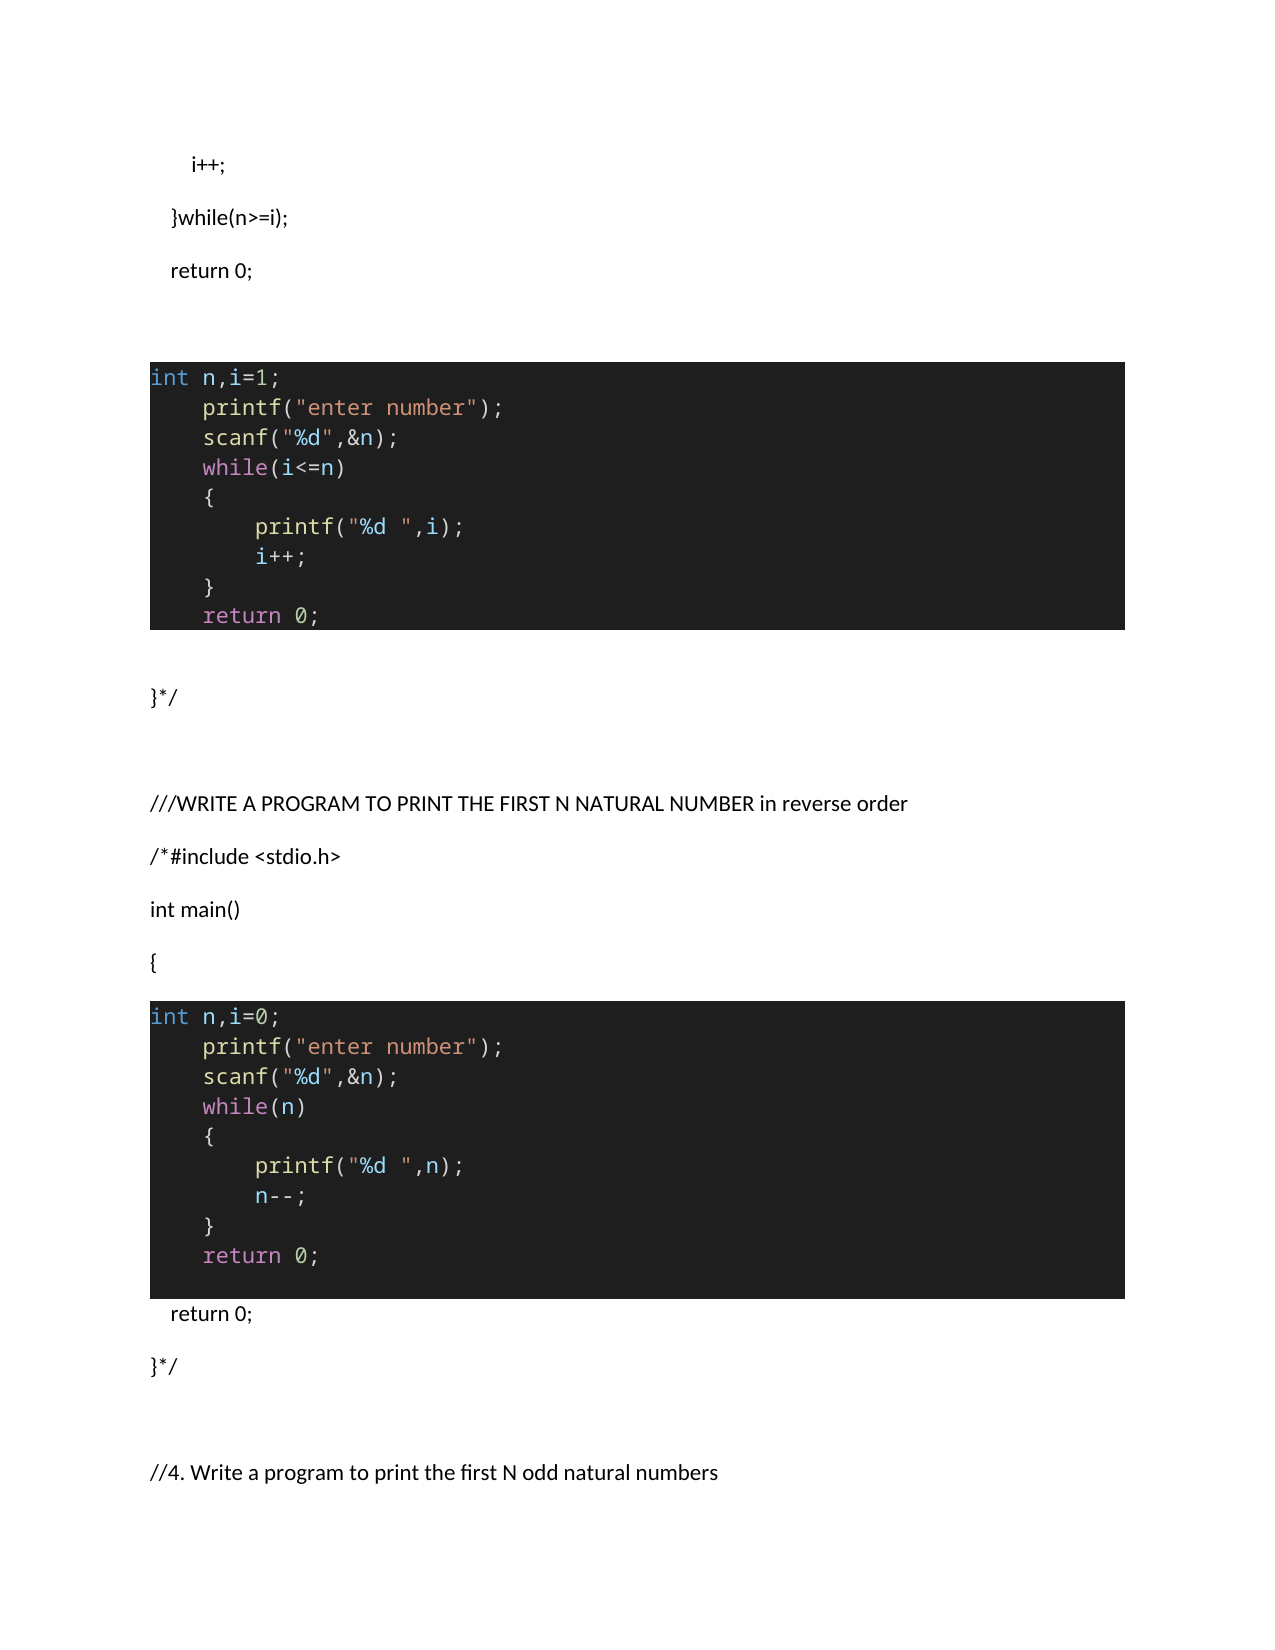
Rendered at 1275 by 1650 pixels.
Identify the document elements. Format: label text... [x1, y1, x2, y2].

text { [150, 481, 1125, 511]
text printf("%d ",i); [150, 511, 1125, 541]
text printf("%d ",n); [150, 1150, 1125, 1180]
text scanf("%d",&n); [150, 1061, 1125, 1091]
text int n,i=0; [150, 1001, 1125, 1031]
text return 0; [150, 1240, 1125, 1269]
text /*#include <stdio.h> [150, 842, 1125, 870]
text }*/ [150, 683, 1125, 711]
text return 0; [150, 256, 1125, 284]
text { [150, 948, 1125, 976]
text printf("enter number"); [150, 392, 1125, 422]
text int n,i=1; [150, 362, 1125, 392]
text return 0; [150, 600, 1125, 630]
text } [150, 1210, 1125, 1240]
text }*/ [150, 1352, 1125, 1380]
text i++; [150, 541, 1125, 571]
text ///WRITE A PROGRAM TO PRINT THE FIRST N NATURAL NUMBER in reverse order [150, 789, 1125, 817]
text }while(n>=i); [150, 203, 1125, 231]
text { [150, 1121, 1125, 1150]
text //4. Write a program to print the first N odd natural numbers [150, 1458, 1125, 1486]
text return 0; [150, 1299, 1125, 1327]
text n--; [150, 1180, 1125, 1210]
text int main() [150, 895, 1125, 923]
text printf("enter number"); [150, 1031, 1125, 1061]
text i++; [150, 150, 1125, 178]
text while(n) [150, 1091, 1125, 1121]
text scanf("%d",&n); [150, 422, 1125, 451]
text } [150, 571, 1125, 600]
text while(i<=n) [150, 451, 1125, 481]
